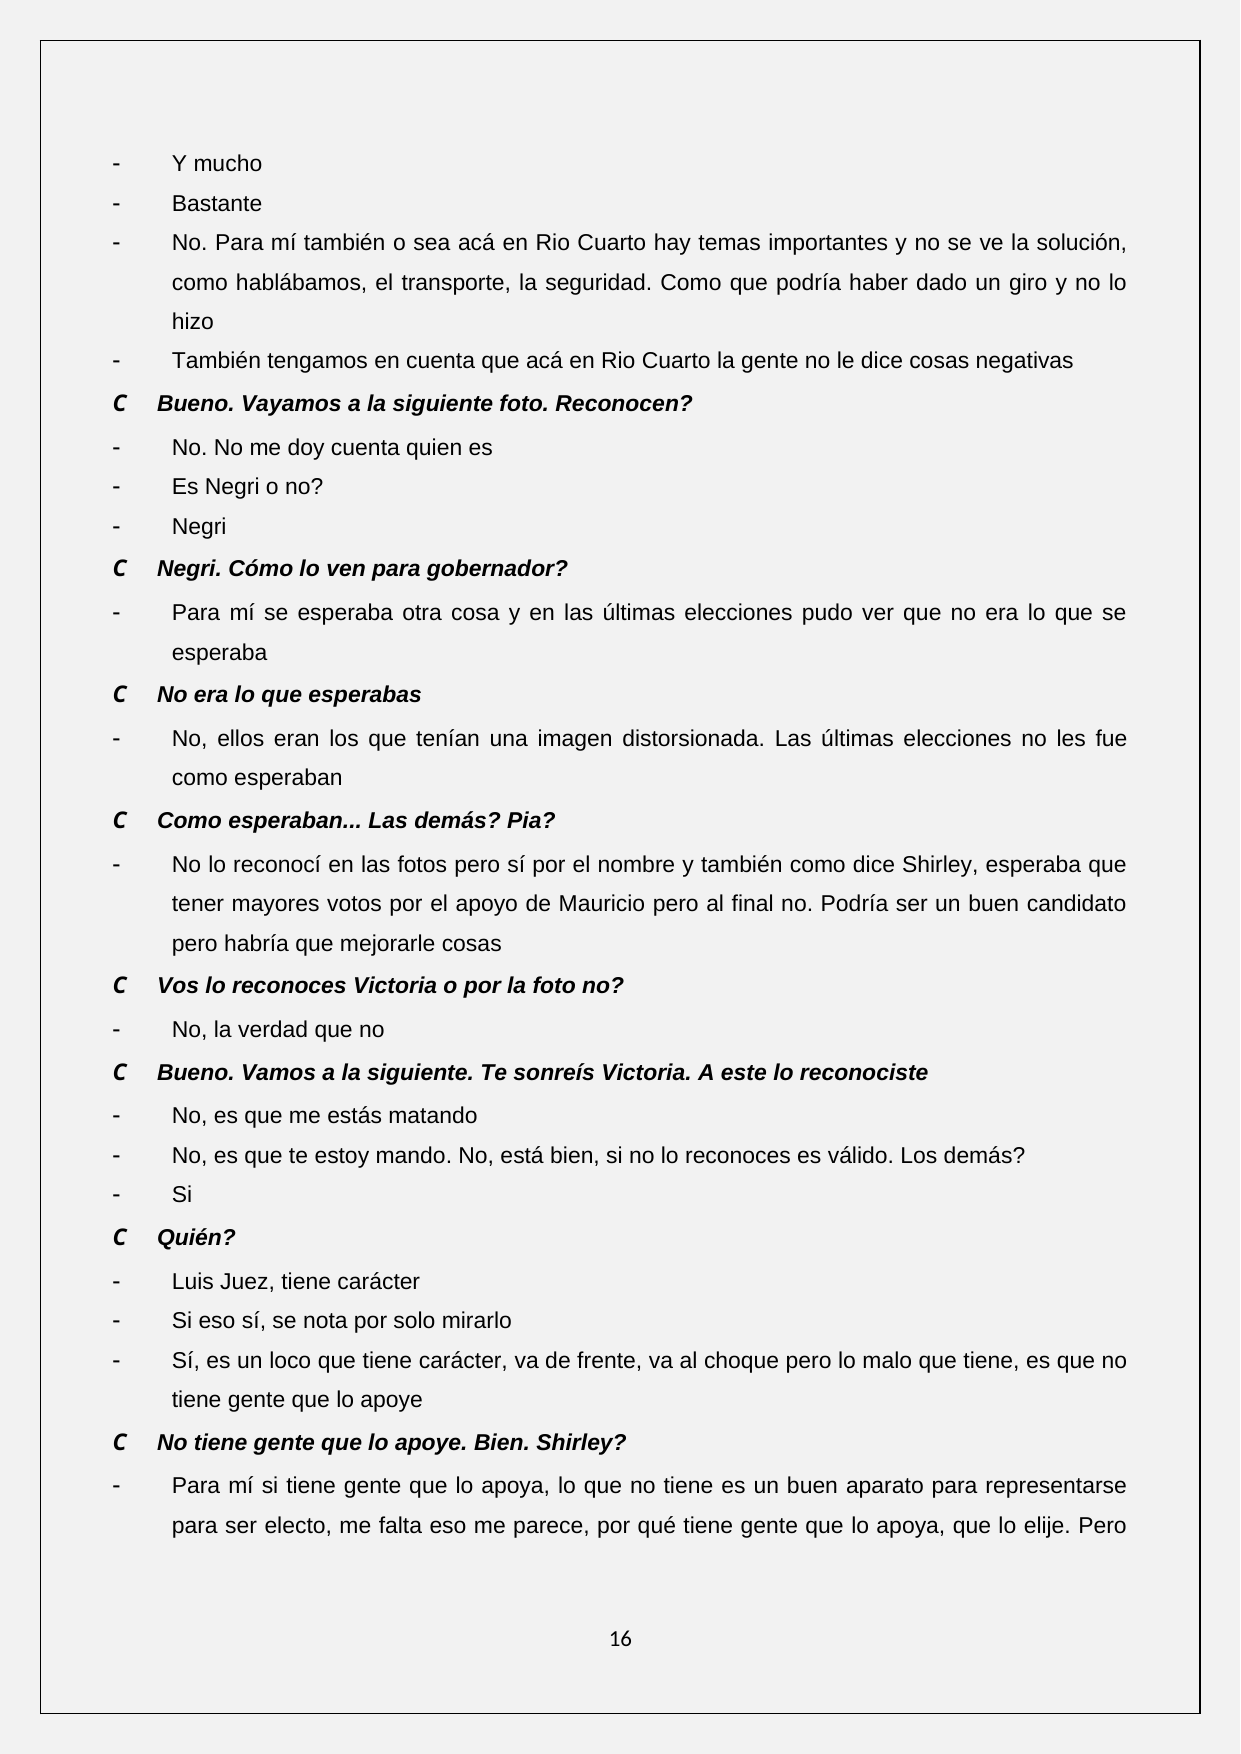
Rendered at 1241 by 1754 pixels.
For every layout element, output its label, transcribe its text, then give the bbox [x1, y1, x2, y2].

list Y mucho [112, 150, 1128, 176]
list No tiene gente que lo apoye. Bien. Shirley? [112, 1426, 1128, 1457]
list Bueno. Vamos a la siguiente. Te sonreís Victoria. A este lo reconociste [112, 1056, 1128, 1087]
list No. No me doy cuenta quien es [112, 434, 1128, 460]
list Si [112, 1181, 1128, 1208]
list Si eso sí, se nota por solo mirarlo [112, 1307, 1128, 1333]
list Quién? [112, 1221, 1128, 1252]
list Bueno. Vayamos a la siguiente foto. Reconocen? [112, 387, 1128, 418]
list Para mí se esperaba otra cosa y en las últimas elecciones pudo ver que no era lo que se esperaba [112, 599, 1128, 665]
list Negri [112, 513, 1128, 539]
list Vos lo reconoces Victoria o por la foto no? [112, 969, 1128, 1000]
list No, es que te estoy mando. No, está bien, si no lo reconoces es válido. Los demás? [112, 1142, 1128, 1168]
list No. Para mí también o sea acá en Rio Cuarto hay temas importantes y no se ve la solución, como hablábamos, el transporte, la seguridad. Como que podría haber dado un giro y no lo hizo [112, 229, 1128, 334]
list Es Negri o no? [112, 473, 1128, 499]
list Negri. Cómo lo ven para gobernador? [112, 552, 1128, 583]
list No, la verdad que no [112, 1016, 1128, 1042]
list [112, 1472, 1128, 1538]
list Bastante [112, 189, 1128, 216]
list Como esperaban... Las demás? Pia? [112, 804, 1128, 835]
list También tengamos en cuenta que acá en Rio Cuarto la gente no le dice cosas negativas [112, 347, 1128, 374]
list No, es que me estás matando [112, 1102, 1128, 1129]
list Sí, es un loco que tiene carácter, va de frente, va al choque pero lo malo que tiene, es que no tiene gente que lo apoye [112, 1347, 1128, 1412]
list No era lo que esperabas [112, 678, 1128, 709]
list No lo reconocí en las fotos pero sí por el nombre y también como dice Shirley, esperaba que tener mayores votos por el apoyo de Mauricio pero al final no. Podría ser un buen candidato pero habría que mejorarle cosas [112, 851, 1128, 956]
list No, ellos eran los que tenían una imagen distorsionada. Las últimas elecciones no les fue como esperaban [112, 725, 1128, 791]
list Luis Juez, tiene carácter [112, 1268, 1128, 1294]
